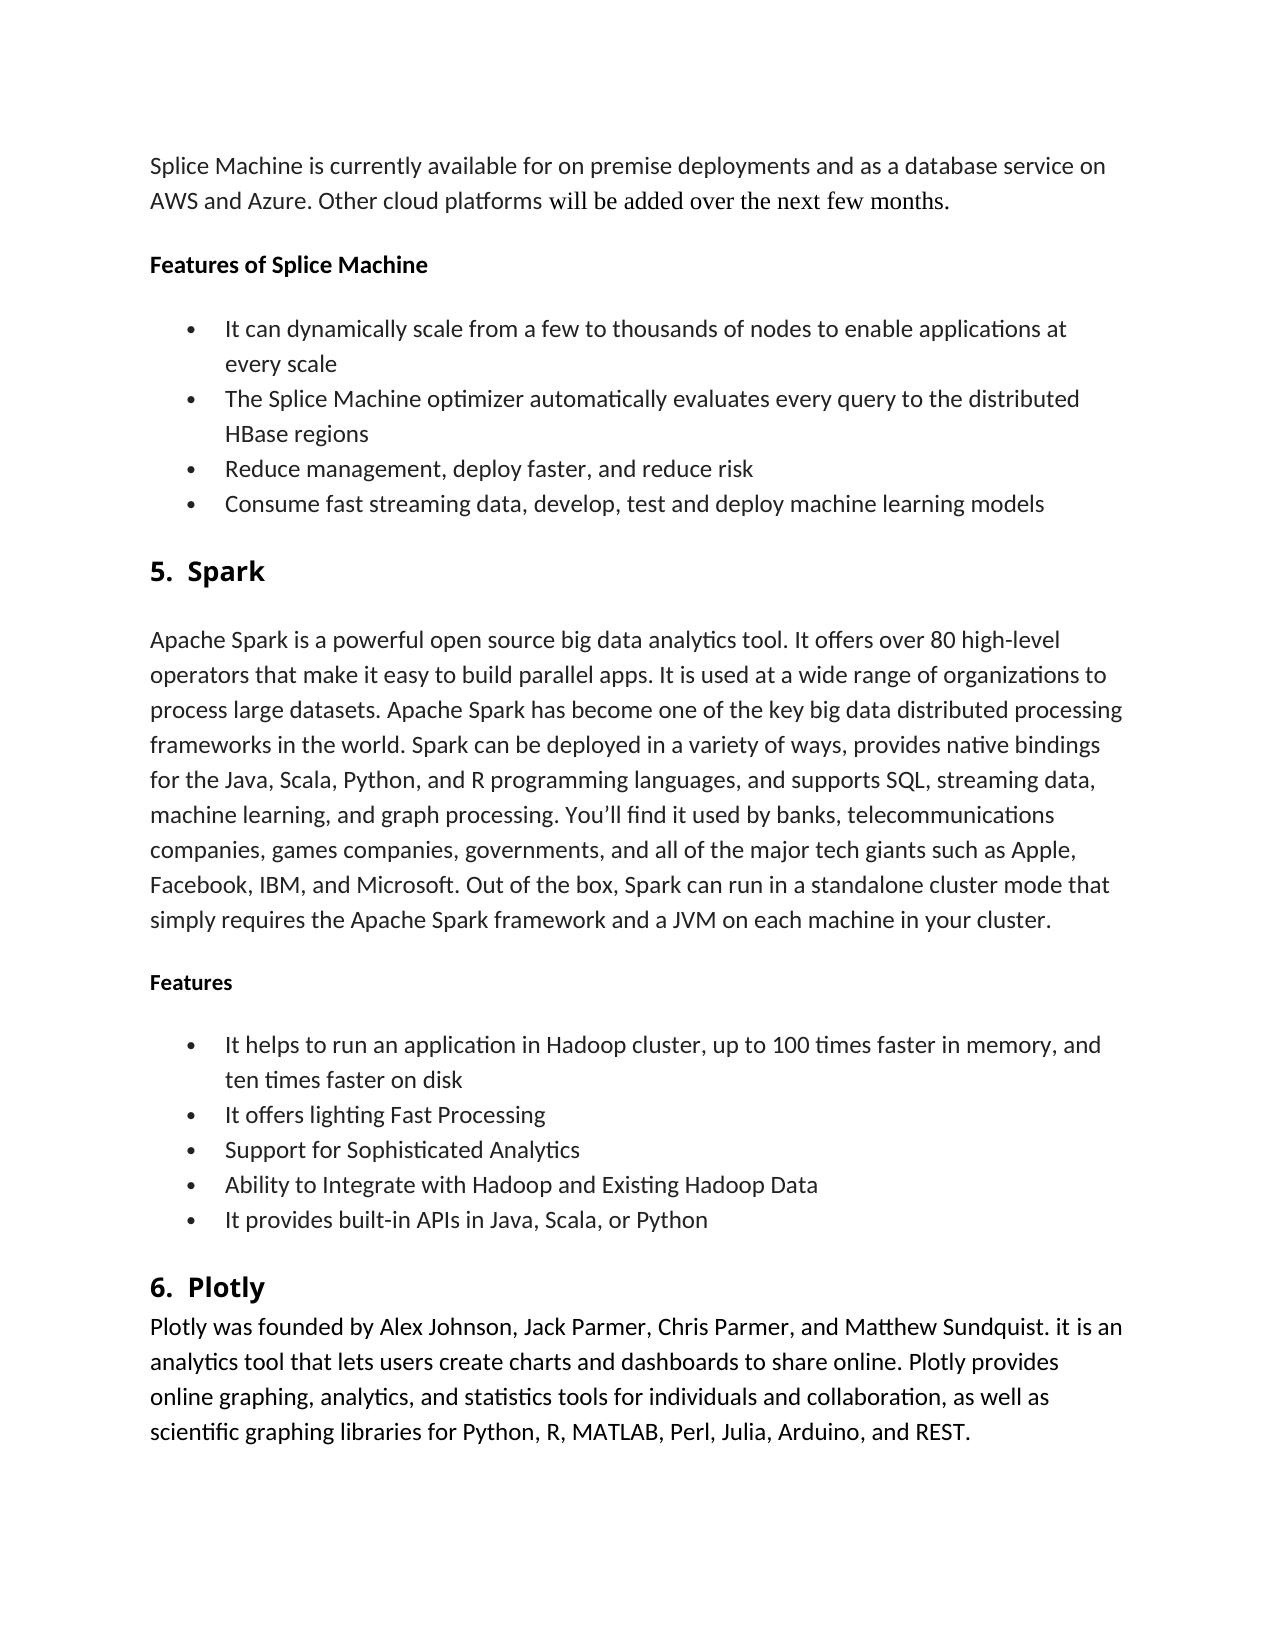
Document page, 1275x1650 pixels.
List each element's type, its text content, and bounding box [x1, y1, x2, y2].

list It can dynamically scale from a few to thousands of nodes to enable applications at every scale [187, 313, 1125, 379]
list Support for Sophisticated Analytics [187, 1134, 1125, 1165]
subtitle Features of Splice Machine [150, 249, 1125, 280]
text Features [150, 968, 1125, 996]
list It provides built-in APIs in Java, Scala, or Python [187, 1204, 1125, 1235]
subtitle Plotly [150, 1269, 1125, 1306]
subtitle Spark [150, 552, 1125, 589]
text Apache Spark is a powerful open source big data analytics tool. It offers over 80 high-level operators that make it easy to build parallel apps. It is used at a wide range of organizations to process large datasets. Apache Spark has become one of the key big data distributed processing frameworks in the world. Spark can be deployed in a variety of ways, provides native bindings for the Java, Scala, Python, and R programming languages, and supports SQL, streaming data, machine learning, and graph processing. You’ll find it used by banks, telecommunications companies, games companies, governments, and all of the major tech giants such as Apple, Facebook, IBM, and Microsoft. Out of the box, Spark can run in a standalone cluster mode that simply requires the Apache Spark framework and a JVM on each machine in your cluster. [150, 624, 1125, 934]
list It helps to run an application in Hadoop cluster, up to 100 times faster in memory, and ten times faster on disk [187, 1029, 1125, 1095]
list Consume fast streaming data, develop, test and deploy machine learning models [187, 488, 1125, 519]
list Ability to Integrate with Hadoop and Existing Hadoop Data [187, 1169, 1125, 1200]
list The Splice Machine optimizer automatically evaluates every query to the distributed HBase regions [187, 383, 1125, 449]
list Reduce management, deploy faster, and reduce risk [187, 453, 1125, 484]
list It offers lighting Fast Processing [187, 1099, 1125, 1130]
